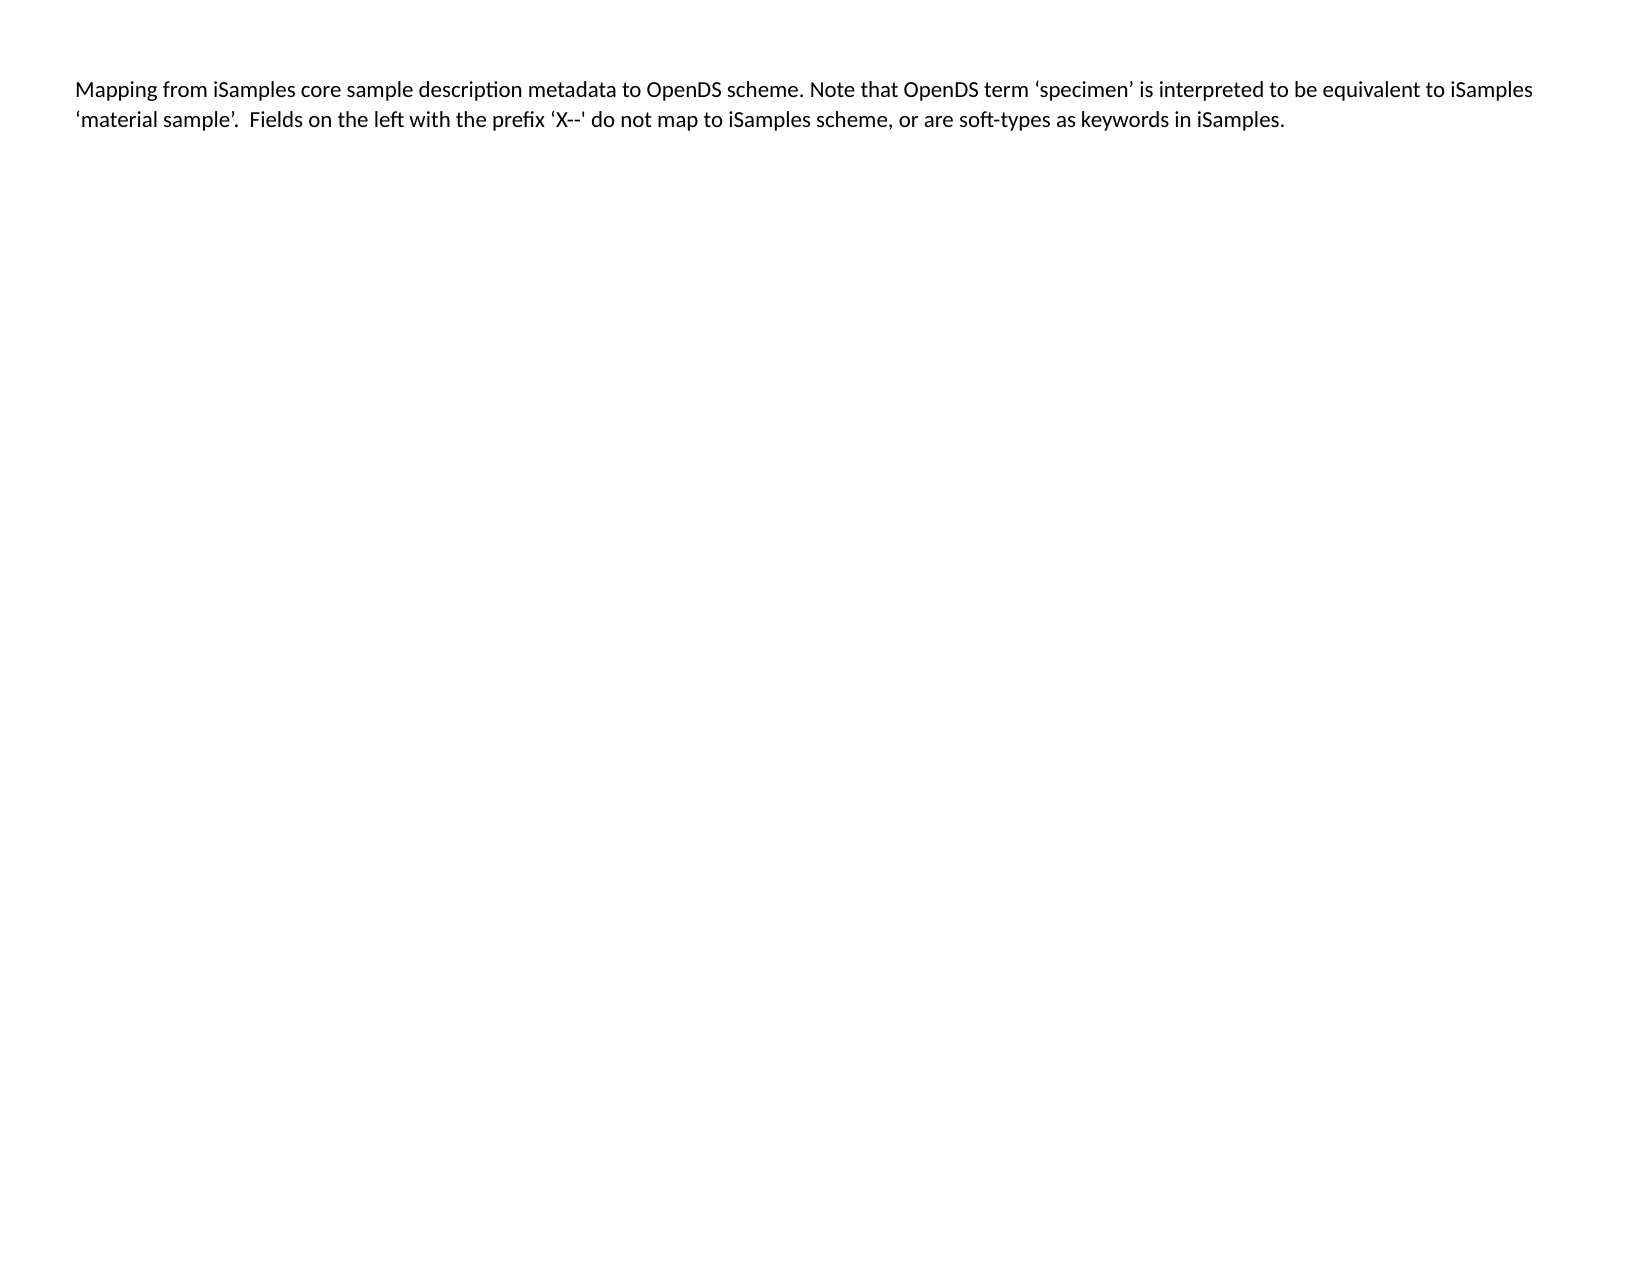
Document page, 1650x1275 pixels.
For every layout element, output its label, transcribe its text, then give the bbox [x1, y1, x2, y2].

text Mapping from iSamples core sample description metadata to OpenDS scheme. Note that OpenDS term ‘specimen’ is interpreted to be equivalent to iSamples ‘material sample’. Fields on the left with the prefix ‘X--' do not map to iSamples scheme, or are soft-types as keywords in iSamples. [75, 75, 1575, 133]
